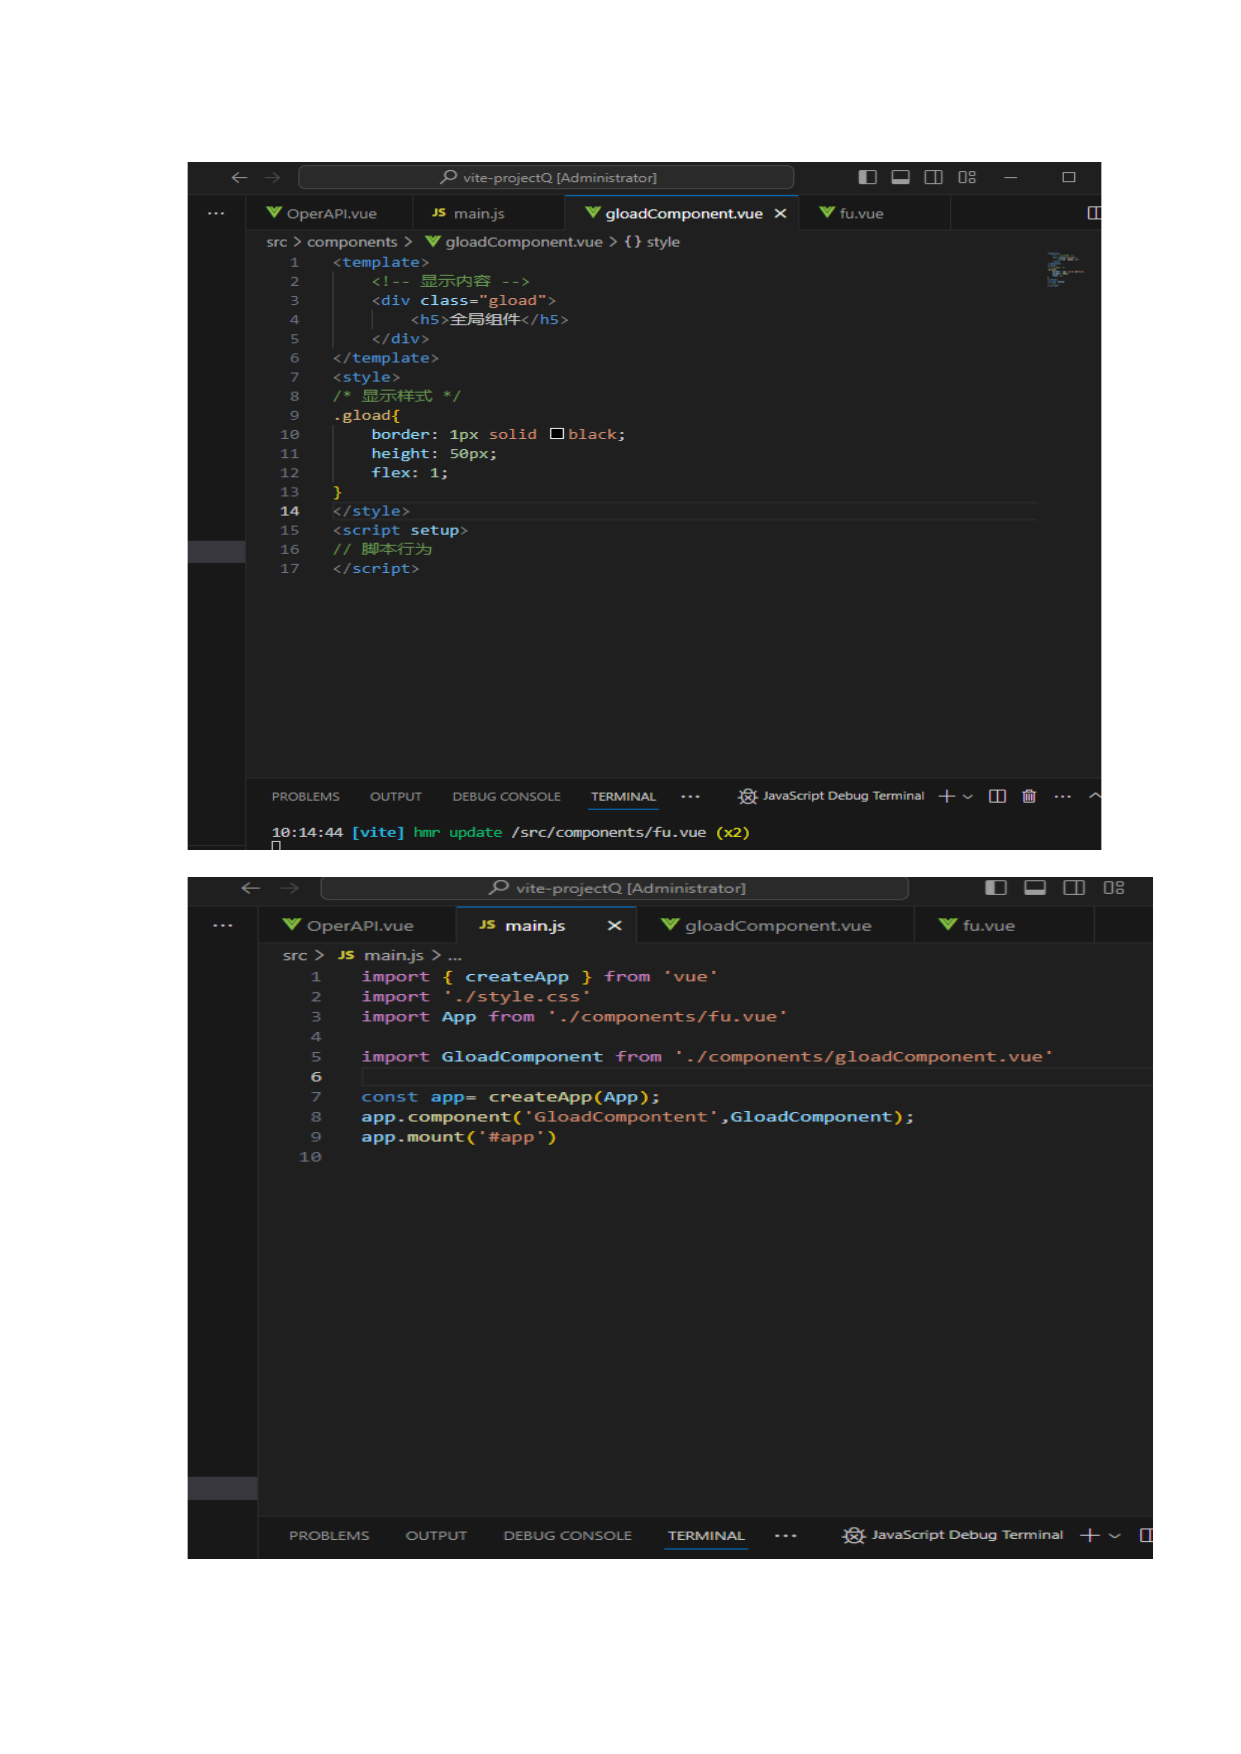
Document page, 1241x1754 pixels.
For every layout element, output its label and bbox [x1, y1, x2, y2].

picture [187, 877, 1153, 1559]
picture [187, 162, 1102, 850]
